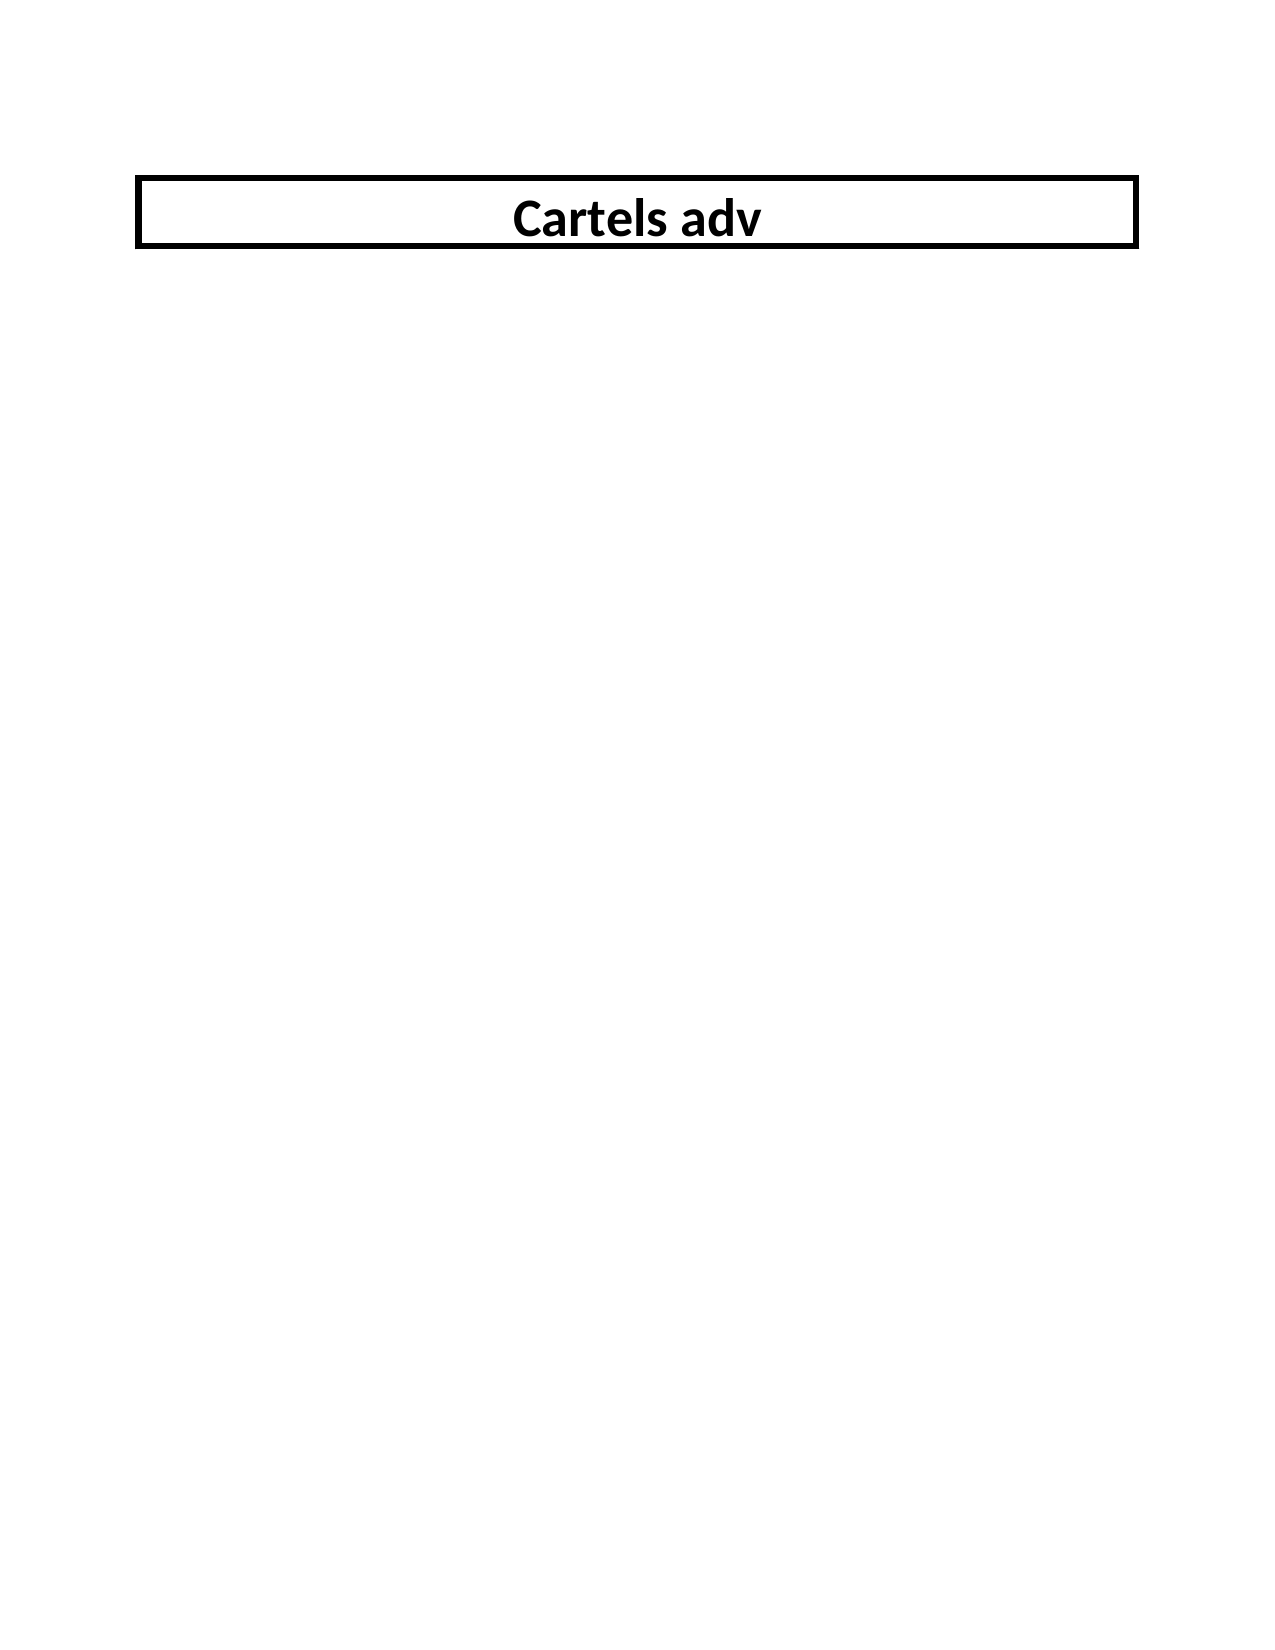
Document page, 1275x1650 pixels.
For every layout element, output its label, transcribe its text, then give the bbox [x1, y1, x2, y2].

subtitle Cartels adv [142, 181, 1133, 243]
